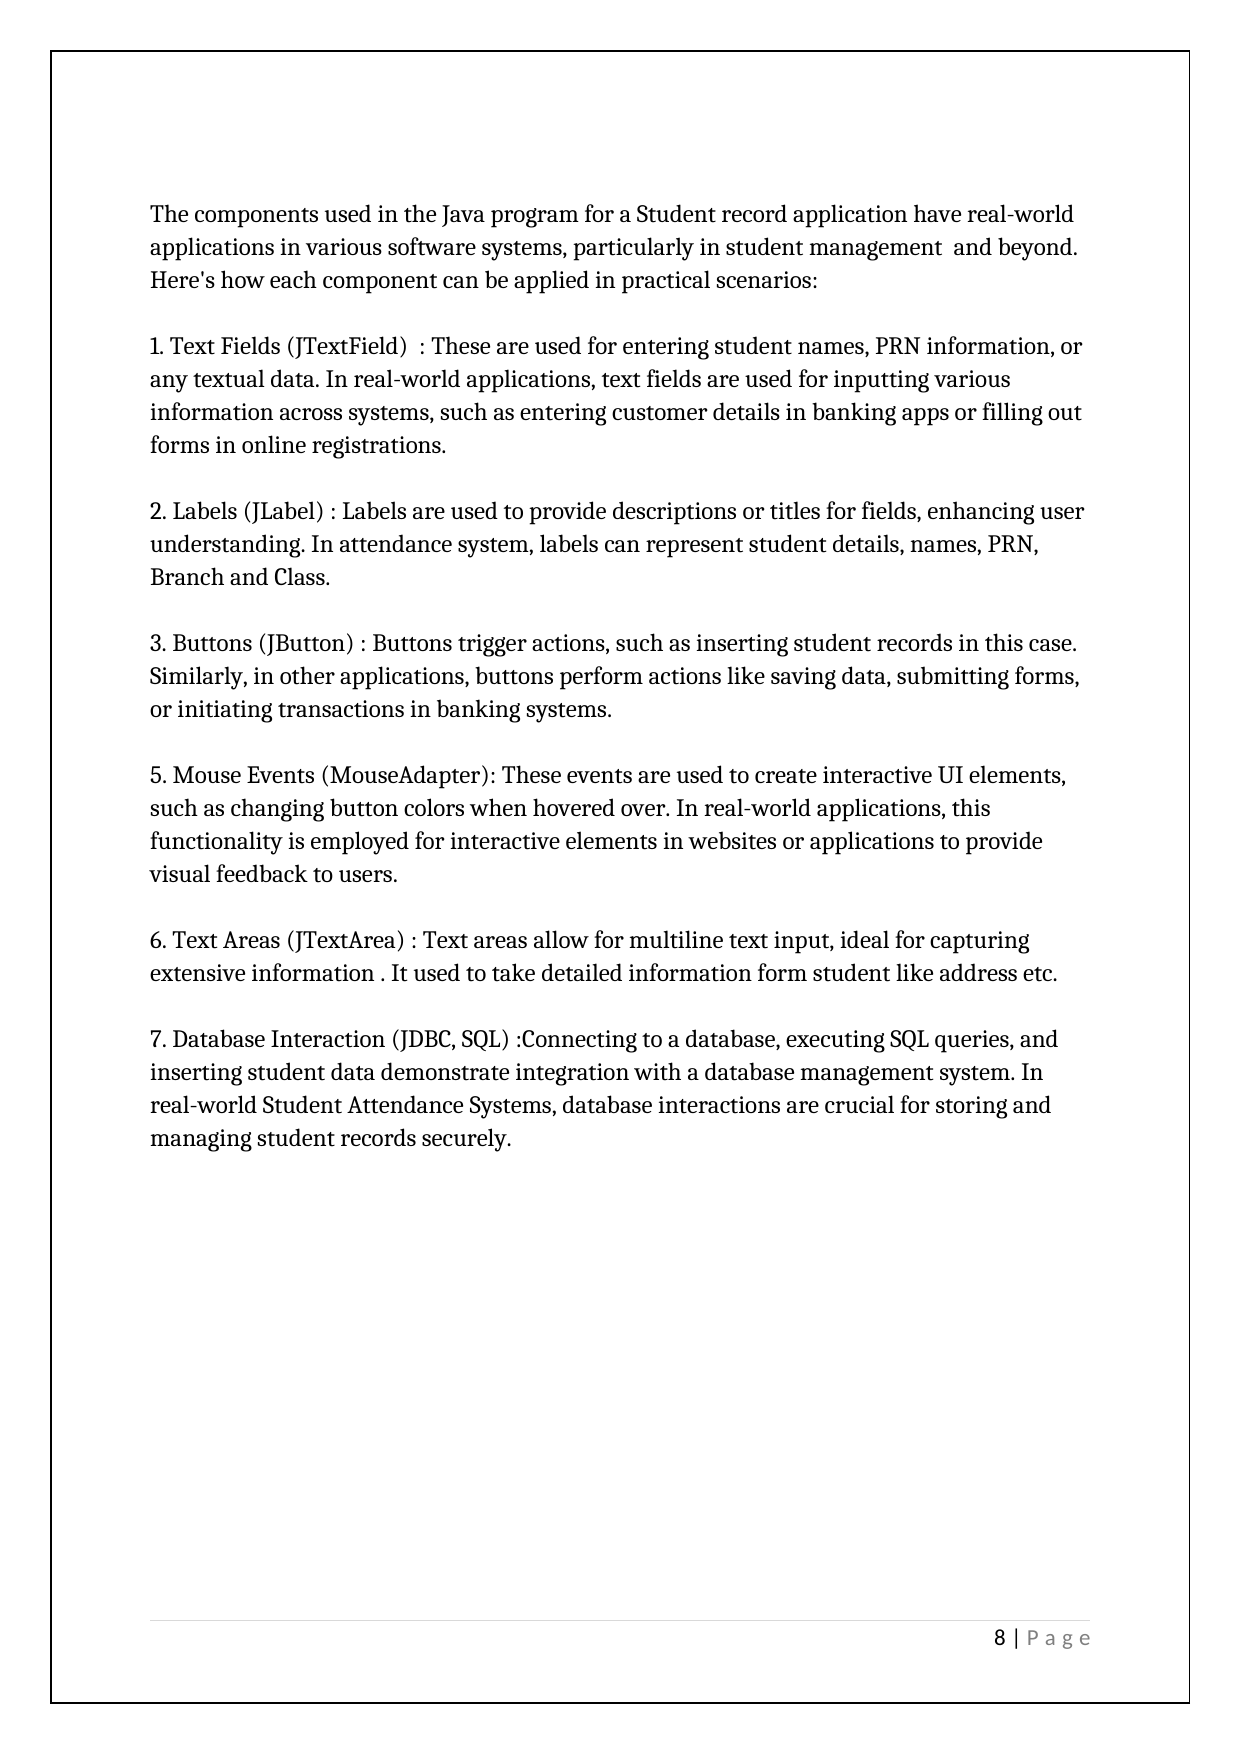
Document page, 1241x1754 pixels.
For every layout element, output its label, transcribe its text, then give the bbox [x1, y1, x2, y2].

text 5. Mouse Events (MouseAdapter): These events are used to create interactive UI elements, such as changing button colors when hovered over. In real-world applications, this functionality is employed for interactive elements in websites or applications to provide visual feedback to users. [150, 761, 1090, 889]
text 7. Database Interaction (JDBC, SQL) :Connecting to a database, executing SQL queries, and inserting student data demonstrate integration with a database management system. In real-world Student Attendance Systems, database interactions are crucial for storing and managing student records securely. [150, 1025, 1090, 1153]
text 3. Buttons (JButton) : Buttons trigger actions, such as inserting student records in this case. Similarly, in other applications, buttons perform actions like saving data, submitting forms, or initiating transactions in banking systems. [150, 629, 1090, 724]
text The components used in the Java program for a Student record application have real-world applications in various software systems, particularly in student management and beyond. Here's how each component can be applied in practical scenarios: [150, 199, 1090, 294]
text 1. Text Fields (JTextField) : These are used for entering student names, PRN information, or any textual data. In real-world applications, text fields are used for inputting various information across systems, such as entering customer details in banking apps or filling out forms in online registrations. [150, 332, 1090, 459]
text 2. Labels (JLabel) : Labels are used to provide descriptions or titles for fields, enhancing user understanding. In attendance system, labels can represent student details, names, PRN, Branch and Class. [150, 497, 1090, 592]
text 6. Text Areas (JTextArea) : Text areas allow for multiline text input, ideal for capturing extensive information . It used to take detailed information form student like address etc. [150, 926, 1090, 988]
